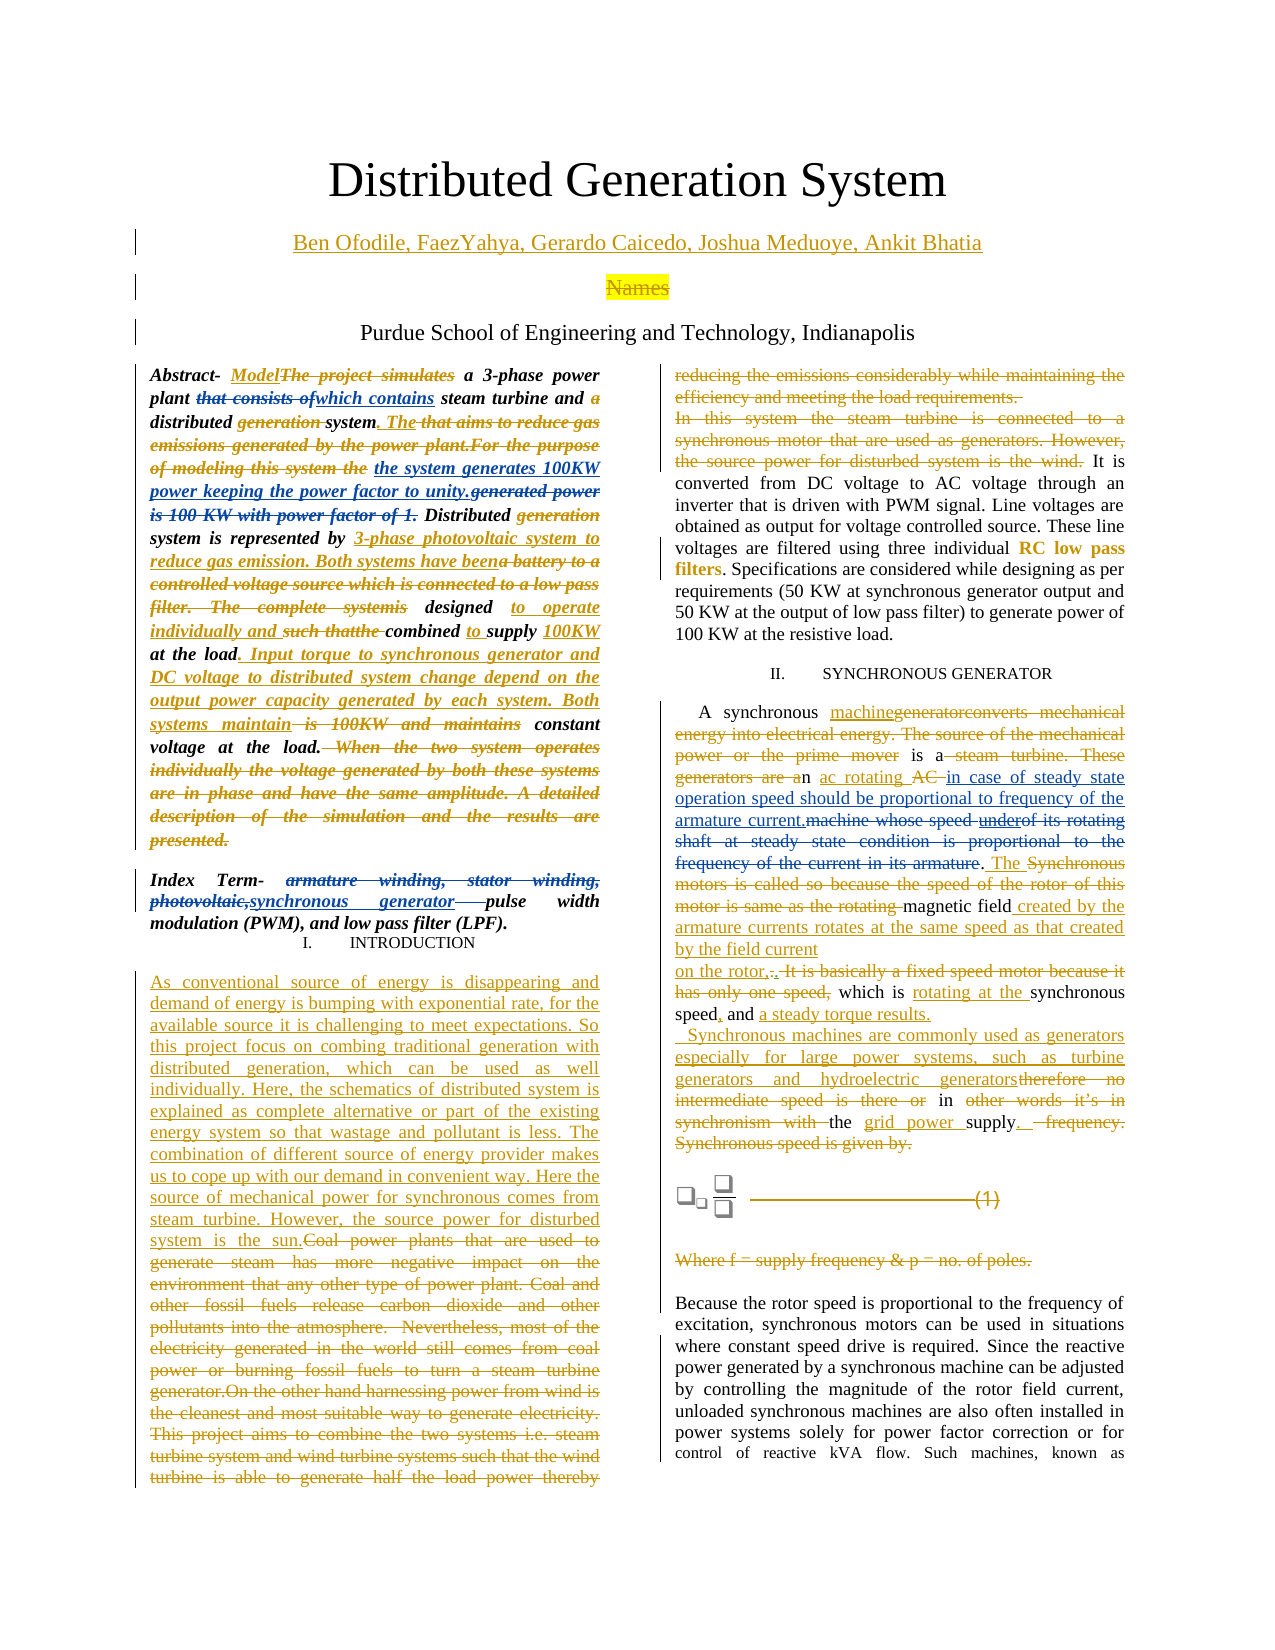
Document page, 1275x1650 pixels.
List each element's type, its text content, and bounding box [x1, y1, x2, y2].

text A synchronous is an .magnetic field [675, 886, 1125, 935]
text Abstract- a 3-phase power plant steam turbine and distributed system Distributed system is represented by designed combined supply at the load constant voltage at the load. [150, 364, 600, 446]
text in the supply [675, 1066, 1125, 1154]
text It is converted from DC voltage to AC voltage through an inverter that is driven with PWM signal. Line voltages are obtained as output for voltage controlled source. These line voltages are filtered using three individual RC low pass filters. Specifications are considered while designing as per requirements (50 KW at synchronous generator output and 50 KW at the output of low pass filter) to generate power of 100 KW at the resistive load. [675, 442, 1125, 644]
text which is synchronous speed and [675, 959, 1125, 1024]
list INTRODUCTION [187, 933, 600, 952]
text Abstract- a 3-phase power plant steam turbine and distributed system Distributed system is represented by designed combined supply at the load constant voltage at the load. [150, 709, 600, 771]
text A synchronous is an .magnetic field [675, 701, 1125, 734]
text A synchronous is an .magnetic field [675, 735, 1125, 806]
text A synchronous is an .magnetic field [675, 807, 1125, 842]
text A synchronous is an .magnetic field [675, 843, 1125, 885]
text Abstract- a 3-phase power plant steam turbine and distributed system Distributed system is represented by designed combined supply at the load constant voltage at the load. [150, 818, 600, 850]
text A synchronous is an .magnetic field [675, 936, 1125, 959]
list SYNCHRONOUS GENERATOR [712, 663, 1125, 683]
text Abstract- a 3-phase power plant steam turbine and distributed system Distributed system is represented by designed combined supply at the load constant voltage at the load. [150, 447, 600, 685]
text Distributed Generation System [150, 150, 1125, 207]
text in the supply [675, 1024, 1125, 1043]
text in the supply [675, 1044, 1125, 1064]
text Index Term- pulse width modulation (PWM), and low pass filter (LPF). [150, 868, 600, 933]
text Purdue School of Engineering and Technology, Indianapolis [150, 319, 1125, 345]
